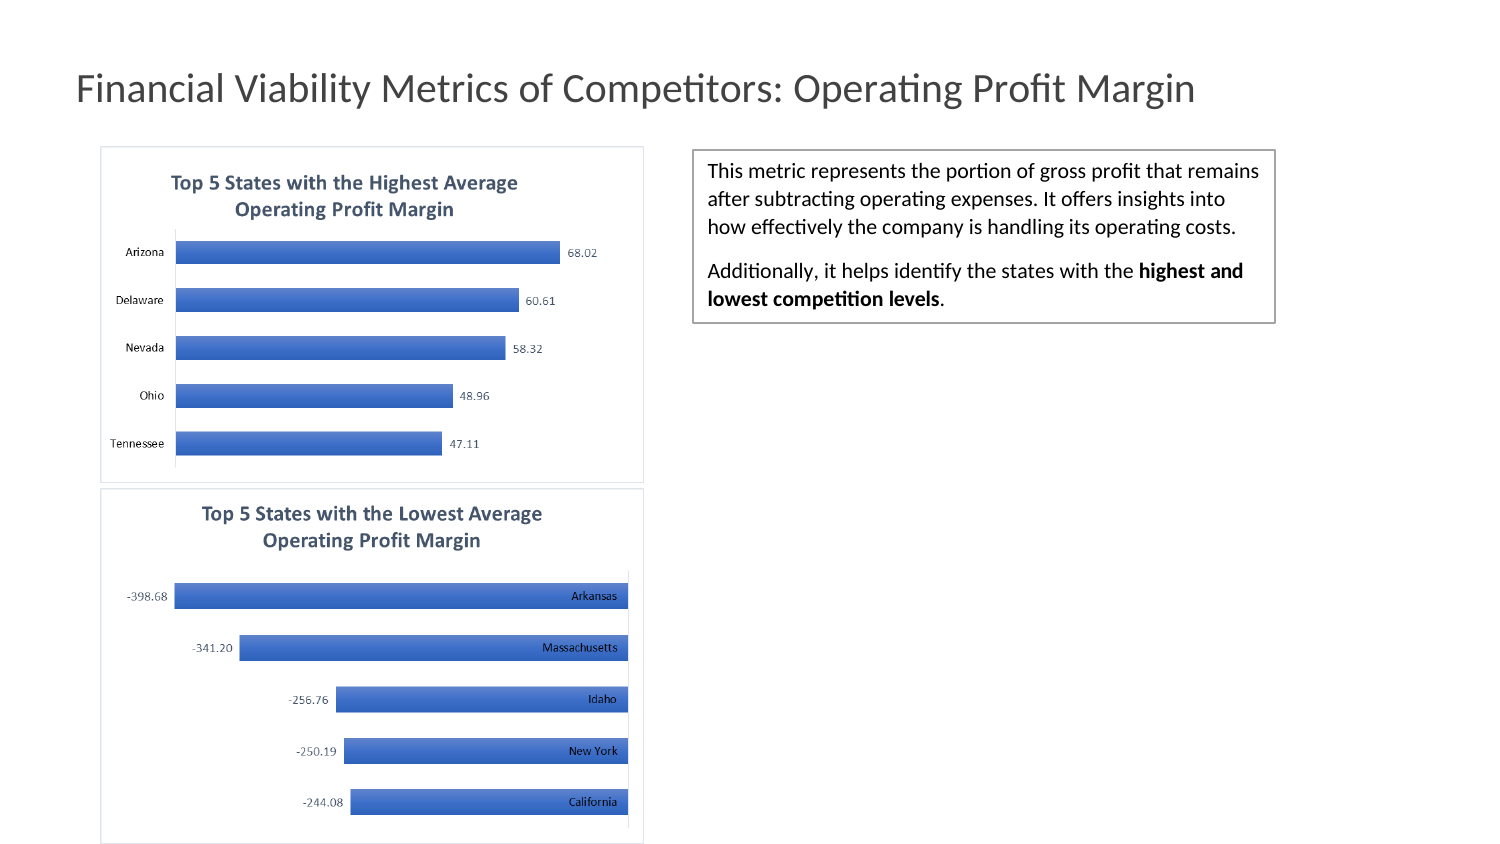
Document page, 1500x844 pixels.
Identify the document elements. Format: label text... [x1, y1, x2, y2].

picture [100, 146, 644, 483]
picture [100, 488, 644, 844]
text Financial Viability Metrics of Competitors: Operating Profit Margin [76, 62, 1492, 113]
